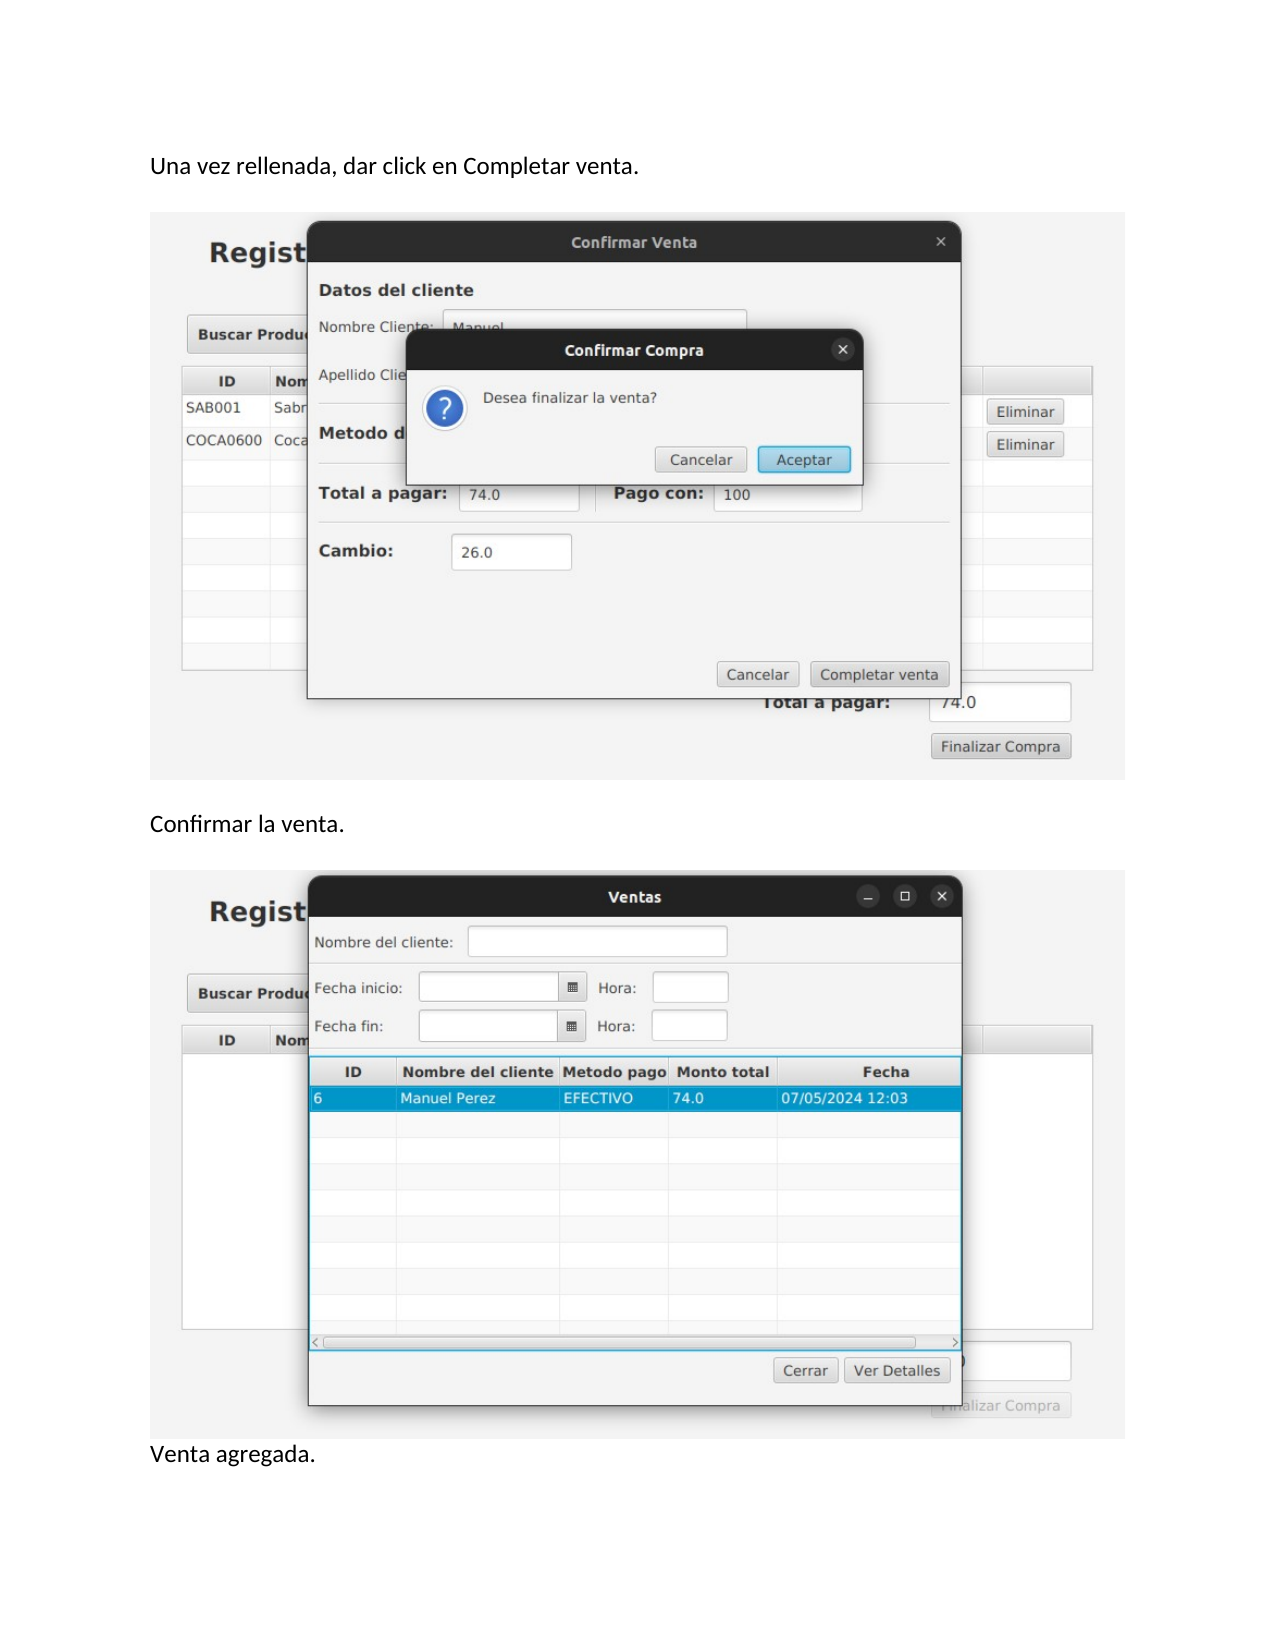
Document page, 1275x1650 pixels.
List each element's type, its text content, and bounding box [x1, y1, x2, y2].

picture [150, 870, 1125, 1439]
text Confirmar la venta. [150, 809, 1125, 839]
text Una vez rellenada, dar click en Completar venta. [150, 150, 1125, 181]
picture [150, 212, 1125, 780]
text Venta agregada. [150, 1439, 1125, 1469]
